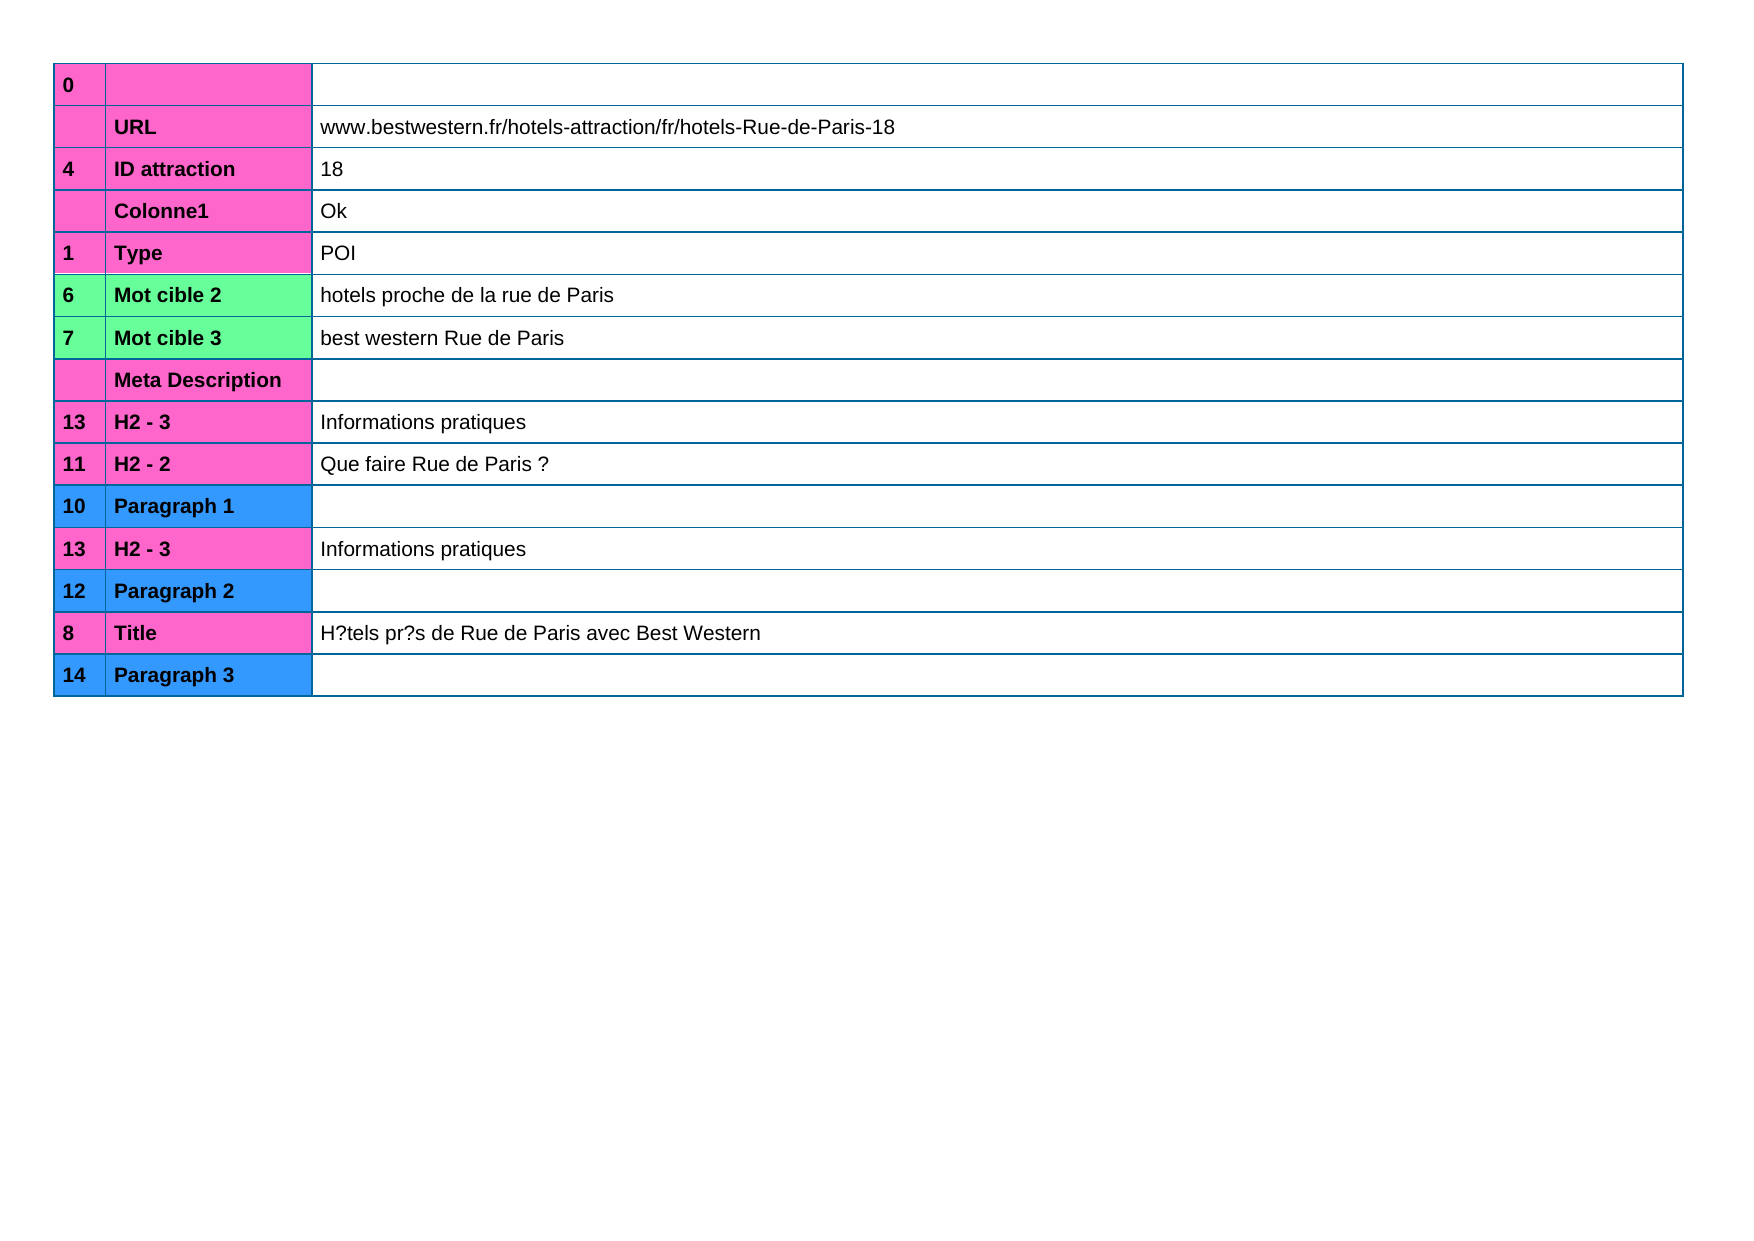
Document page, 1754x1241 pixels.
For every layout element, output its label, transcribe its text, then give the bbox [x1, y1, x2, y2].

table_cell hotels proche de la rue de Paris [313, 275, 1682, 316]
table_cell [55, 191, 105, 231]
table_cell 10 [55, 486, 105, 527]
table_cell 18 [313, 148, 1682, 189]
table_cell 4 [55, 148, 105, 189]
table_cell 8 [55, 613, 105, 653]
table_cell Type [106, 233, 311, 273]
table_cell Informations pratiques [313, 402, 1682, 442]
table_header [313, 64, 1682, 105]
table_cell 7 [55, 317, 105, 358]
table_cell Meta Description [106, 360, 311, 400]
table_cell Title [106, 613, 311, 653]
table_cell 14 [55, 655, 105, 695]
table_cell Paragraph 1 [106, 486, 311, 527]
table_cell [313, 486, 1682, 527]
table_cell 13 [55, 528, 105, 569]
table_cell [55, 360, 105, 400]
table_cell best western Rue de Paris [313, 317, 1682, 358]
table_cell 6 [55, 275, 105, 316]
table_cell [313, 570, 1682, 611]
table_cell Que faire Rue de Paris ? [313, 444, 1682, 484]
table_cell Colonne1 [106, 191, 311, 231]
table_cell Paragraph 2 [106, 570, 311, 611]
table_cell 12 [55, 570, 105, 611]
table_cell Ok [313, 191, 1682, 231]
table_cell [313, 655, 1682, 695]
table_header 0 [55, 64, 105, 105]
table_cell 11 [55, 444, 105, 484]
table_cell H2 - 3 [106, 528, 311, 569]
table_cell POI [313, 233, 1682, 273]
table_cell 1 [55, 233, 105, 273]
table_cell Informations pratiques [313, 528, 1682, 569]
table_cell [55, 106, 105, 147]
table_cell ID attraction [106, 148, 311, 189]
table_cell [313, 360, 1682, 400]
table_cell Mot cible 2 [106, 275, 311, 316]
table_cell URL [106, 106, 311, 147]
table_cell H2 - 2 [106, 444, 311, 484]
table_cell H?tels pr?s de Rue de Paris avec Best Western [313, 613, 1682, 653]
table_cell Mot cible 3 [106, 317, 311, 358]
table_header [106, 64, 311, 105]
table_cell Paragraph 3 [106, 655, 311, 695]
table_cell H2 - 3 [106, 402, 311, 442]
table_cell 13 [55, 402, 105, 442]
table_cell www.bestwestern.fr/hotels-attraction/fr/hotels-Rue-de-Paris-18 [313, 106, 1682, 147]
